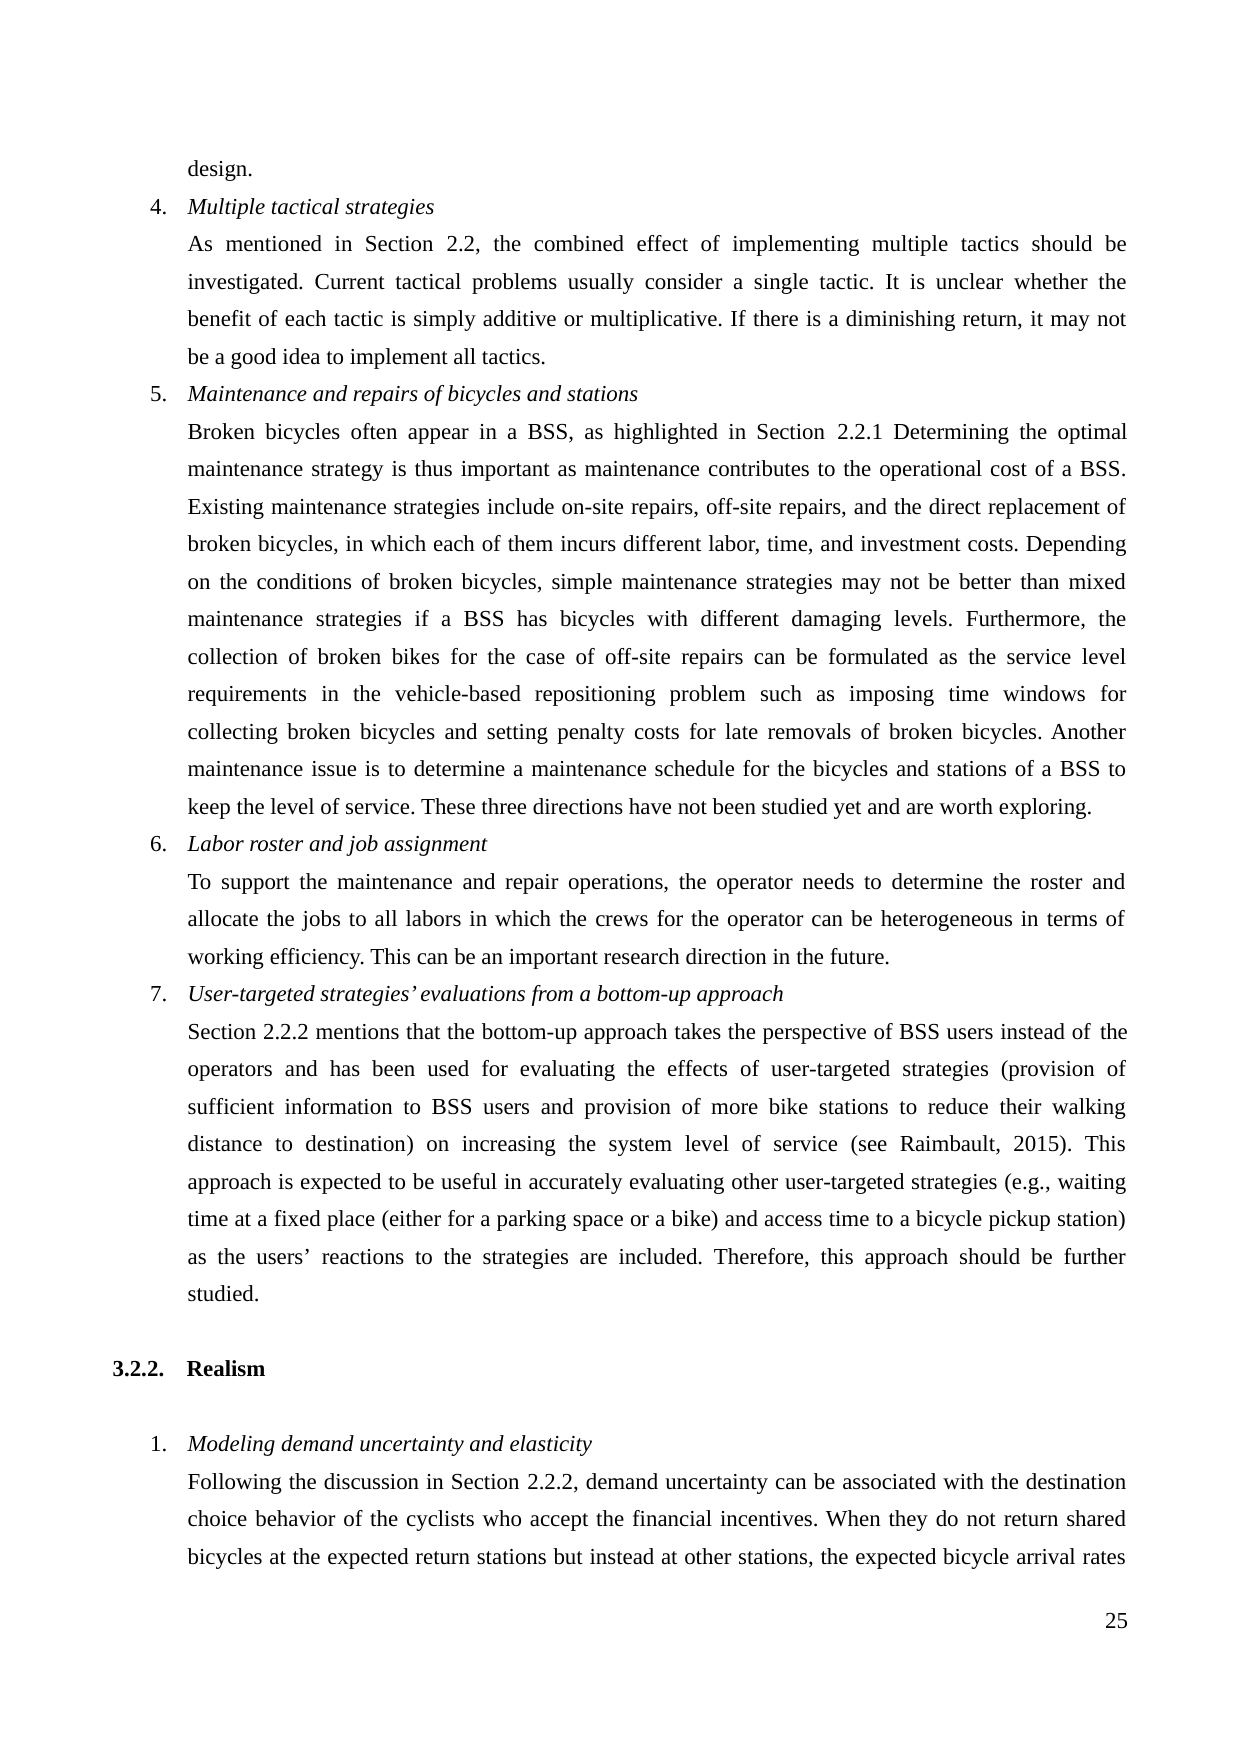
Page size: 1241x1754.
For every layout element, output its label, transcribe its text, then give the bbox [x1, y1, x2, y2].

subtitle Realism [112, 1350, 1128, 1387]
list Labor roster and job assignment [150, 825, 1128, 862]
list Maintenance and repairs of bicycles and stations [150, 375, 1128, 412]
list As mentioned in Section 2.2, the combined effect of implementing multiple tactics should be investigated. Current tactical problems usually consider a single tactic. It is unclear whether the benefit of each tactic is simply additive or multiplicative. If there is a diminishing return, it may not be a good idea to implement all tactics. [187, 225, 1128, 375]
list Modeling demand uncertainty and elasticity [150, 1425, 1128, 1462]
list Multiple tactical strategies [150, 187, 1128, 225]
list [187, 1462, 1128, 1575]
list User-targeted strategies’ evaluations from a bottom-up approach [150, 975, 1128, 1012]
list Broken bicycles often appear in a BSS, as highlighted in Section 2.2.1 Determining the optimal maintenance strategy is thus important as maintenance contributes to the operational cost of a BSS. Existing maintenance strategies include on-site repairs, off-site repairs, and the direct replacement of broken bicycles, in which each of them incurs different labor, time, and investment costs. Depending on the conditions of broken bicycles, simple maintenance strategies may not be better than mixed maintenance strategies if a BSS has bicycles with different damaging levels. Furthermore, the collection of broken bikes for the case of off-site repairs can be formulated as the service level requirements in the vehicle-based repositioning problem such as imposing time windows for collecting broken bicycles and setting penalty costs for late removals of broken bicycles. Another maintenance issue is to determine a maintenance schedule for the bicycles and stations of a BSS to keep the level of service. These three directions have not been studied yet and are worth exploring. [187, 412, 1128, 825]
list Section 2.2.2 mentions that the bottom-up approach takes the perspective of BSS users instead of the operators and has been used for evaluating the effects of user-targeted strategies (provision of sufficient information to BSS users and provision of more bike stations to reduce their walking distance to destination) on increasing the system level of service (see Raimbault, 2015). This approach is expected to be useful in accurately evaluating other user-targeted strategies (e.g., waiting time at a fixed place (either for a parking space or a bike) and access time to a bicycle pickup station) as the users’ reactions to the strategies are included. Therefore, this approach should be further studied. [187, 1012, 1128, 1312]
list To support the maintenance and repair operations, the operator needs to determine the roster and allocate the jobs to all labors in which the crews for the operator can be heterogeneous in terms of working efficiency. This can be an important research direction in the future. [187, 862, 1128, 975]
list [187, 150, 1128, 187]
